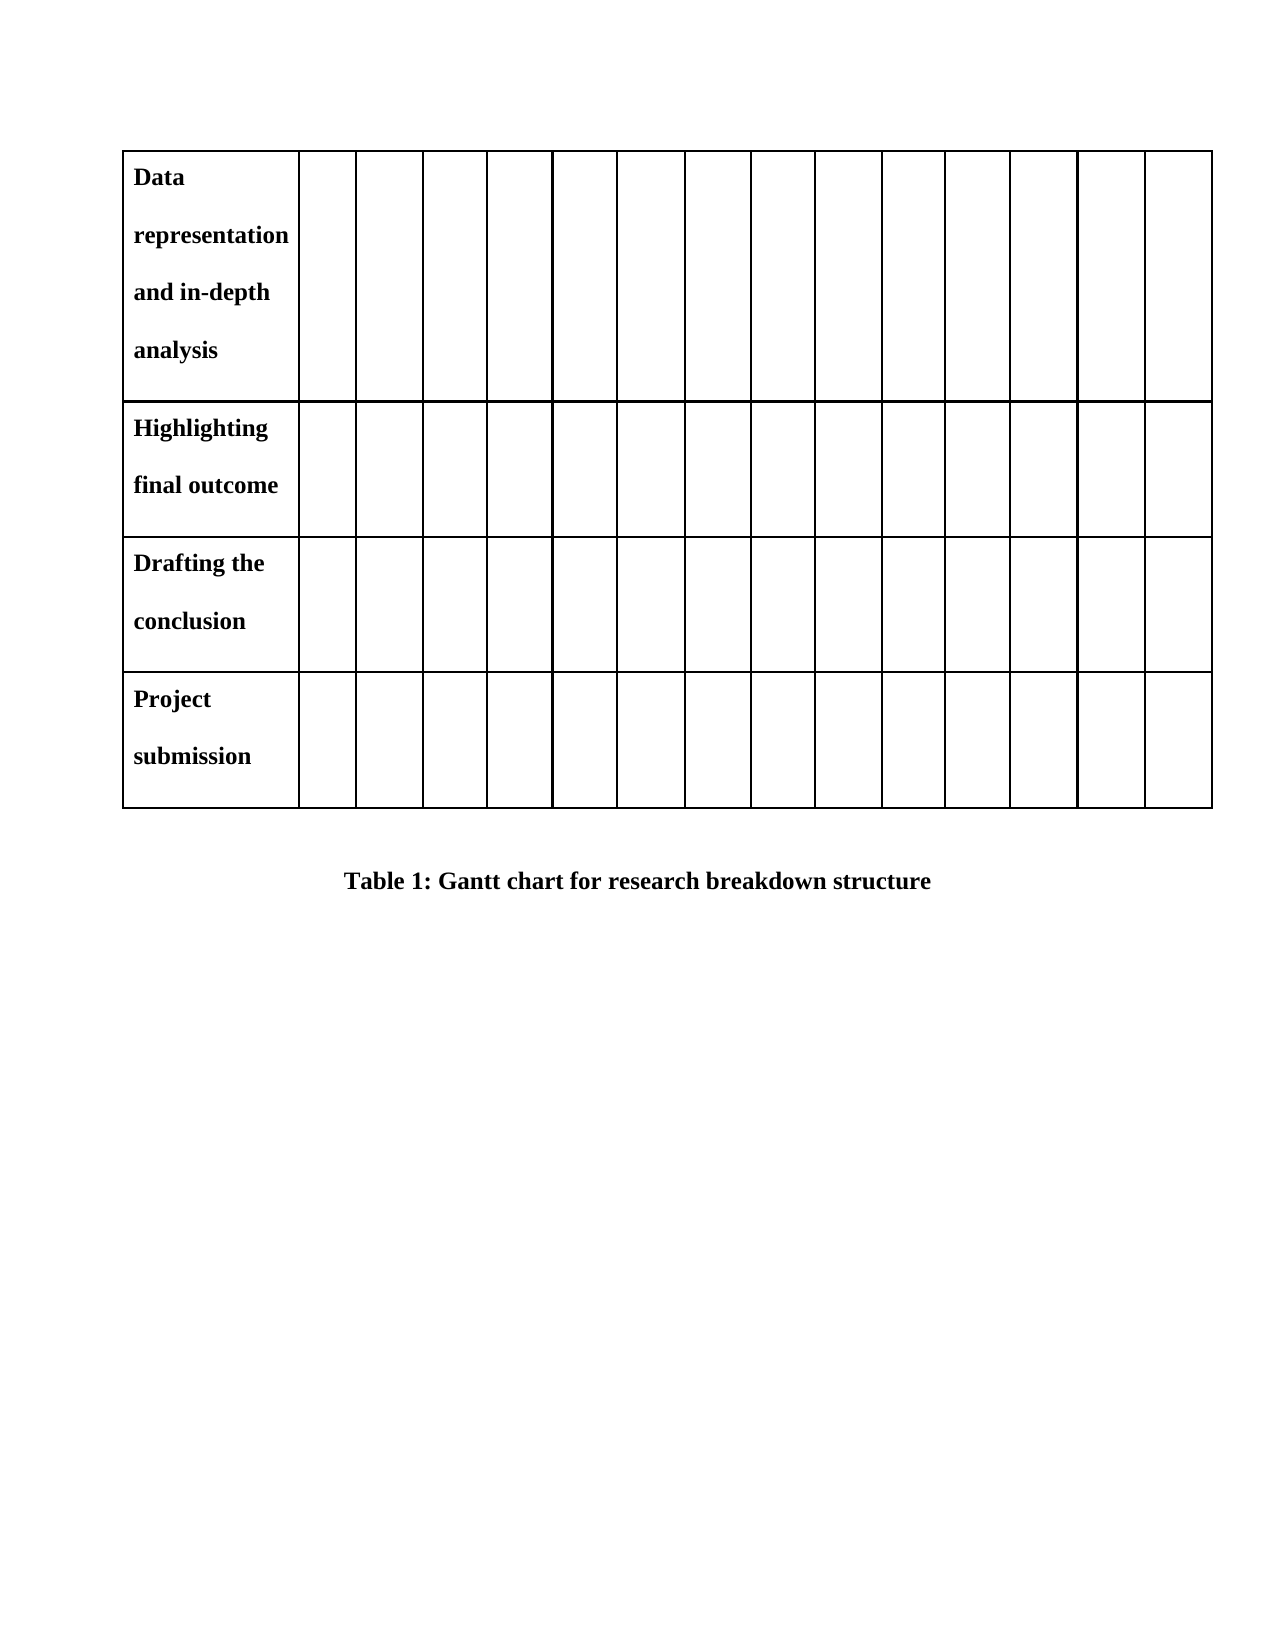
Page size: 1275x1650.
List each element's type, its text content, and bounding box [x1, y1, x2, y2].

table_cell [883, 403, 944, 536]
table_cell Highlighting final outcome [124, 403, 298, 536]
table_cell [424, 152, 486, 400]
text Table 1: Gantt chart for research breakdown structure [150, 866, 1125, 895]
table_cell [357, 673, 422, 807]
table_cell [883, 673, 944, 807]
table_cell [424, 403, 486, 536]
table_cell [488, 403, 551, 536]
table_cell [816, 152, 881, 400]
table_cell [883, 538, 944, 671]
table_cell [686, 673, 750, 807]
table_cell [752, 152, 814, 400]
table_cell [686, 152, 750, 400]
table_cell [424, 538, 486, 671]
table_cell [686, 403, 750, 536]
table_cell [1146, 673, 1211, 807]
table_cell [554, 673, 616, 807]
table_cell [1079, 673, 1144, 807]
table_cell [424, 673, 486, 807]
table_cell [618, 673, 684, 807]
table_cell [554, 152, 616, 400]
table_cell [946, 152, 1009, 400]
table_cell [1011, 538, 1076, 671]
table_cell [1011, 152, 1076, 400]
table_cell [752, 673, 814, 807]
table_cell [1011, 403, 1076, 536]
table_cell [488, 152, 551, 400]
table_cell [554, 403, 616, 536]
table_cell [300, 152, 355, 400]
table_cell [1146, 538, 1211, 671]
table_cell Project submission [124, 673, 298, 807]
table_cell [300, 403, 355, 536]
table_cell [357, 152, 422, 400]
table_cell [1079, 538, 1144, 671]
table_cell [618, 403, 684, 536]
table_cell [488, 673, 551, 807]
table_cell [752, 403, 814, 536]
table_cell [1146, 152, 1211, 400]
table_cell [686, 538, 750, 671]
table_cell [1146, 403, 1211, 536]
table_cell [357, 403, 422, 536]
table_cell [946, 403, 1009, 536]
table_cell [554, 538, 616, 671]
table_cell Data representation and in-depth analysis [124, 152, 298, 400]
table_cell [300, 538, 355, 671]
table_cell [816, 538, 881, 671]
table_cell [618, 152, 684, 400]
table_cell [816, 673, 881, 807]
table_cell [816, 403, 881, 536]
table_cell [300, 673, 355, 807]
table_cell [946, 673, 1009, 807]
table_cell [946, 538, 1009, 671]
table_cell [1079, 403, 1144, 536]
table_cell [883, 152, 944, 400]
table_cell [1011, 673, 1076, 807]
table_cell Drafting the conclusion [124, 538, 298, 671]
table_cell [618, 538, 684, 671]
table_cell [357, 538, 422, 671]
table_cell [488, 538, 551, 671]
table_cell [1079, 152, 1144, 400]
table_cell [752, 538, 814, 671]
